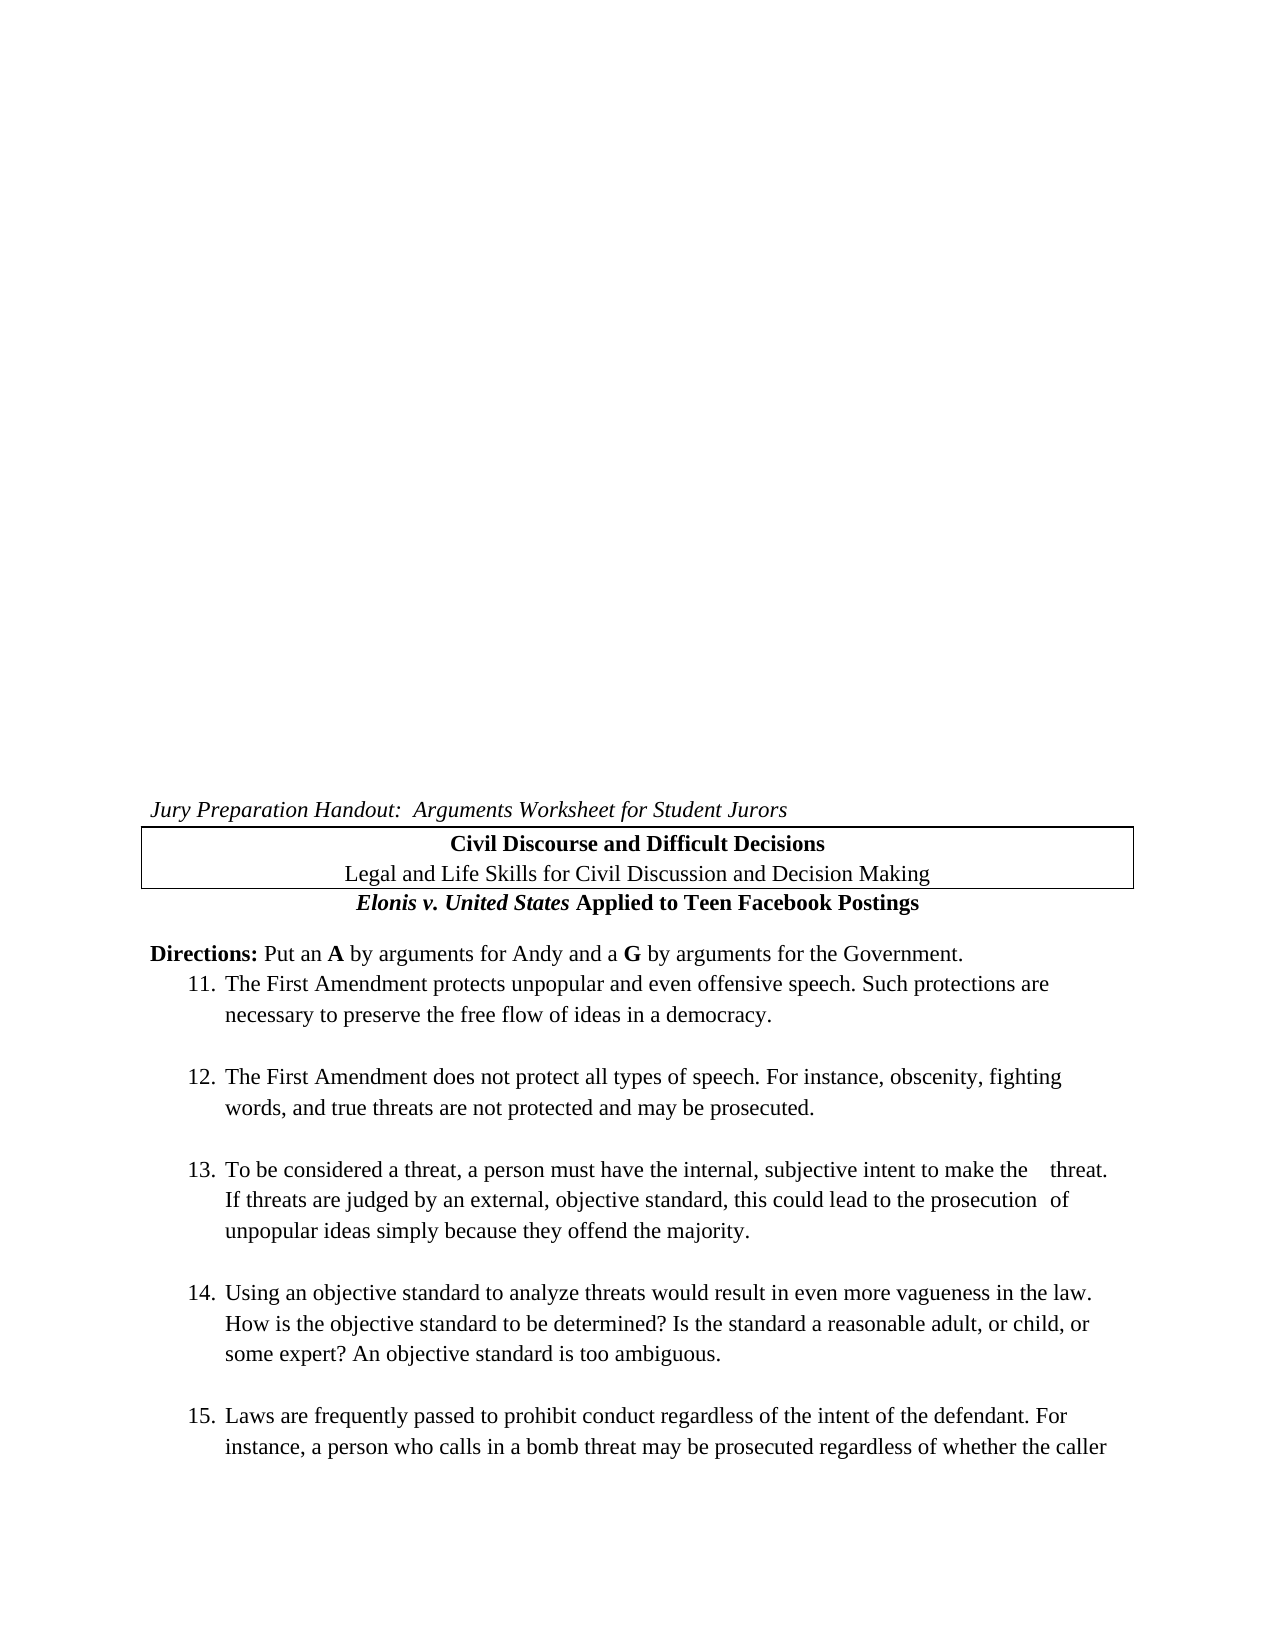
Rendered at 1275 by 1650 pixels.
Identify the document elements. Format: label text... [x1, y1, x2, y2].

list Using an objective standard to analyze threats would result in even more vagueness in the law. How is the objective standard to be determined? Is the standard a reasonable adult, or child, or some expert? An objective standard is too ambiguous. [187, 1279, 1125, 1398]
text Jury Preparation Handout: Arguments Worksheet for Student Jurors [150, 796, 1125, 823]
text Elonis v. United States Applied to Teen Facebook Postings [150, 889, 1125, 916]
list The First Amendment protects unpopular and even offensive speech. Such protections are necessary to preserve the free flow of ideas in a democracy. [187, 971, 1125, 1059]
text Legal and Life Skills for Civil Discussion and Decision Making [142, 857, 1133, 888]
list To be considered a threat, a person must have the internal, subjective intent to make the threat. If threats are judged by an external, objective standard, this could lead to the prosecution of unpopular ideas simply because they offend the majority. [187, 1156, 1125, 1275]
list The First Amendment does not protect all types of speech. For instance, obscenity, fighting words, and true threats are not protected and may be prosecuted. [187, 1063, 1125, 1152]
text Civil Discourse and Difficult Decisions [142, 828, 1133, 856]
text Directions: Put an A by arguments for Andy and a G by arguments for the Government. [150, 940, 1125, 967]
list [187, 1403, 1125, 1459]
